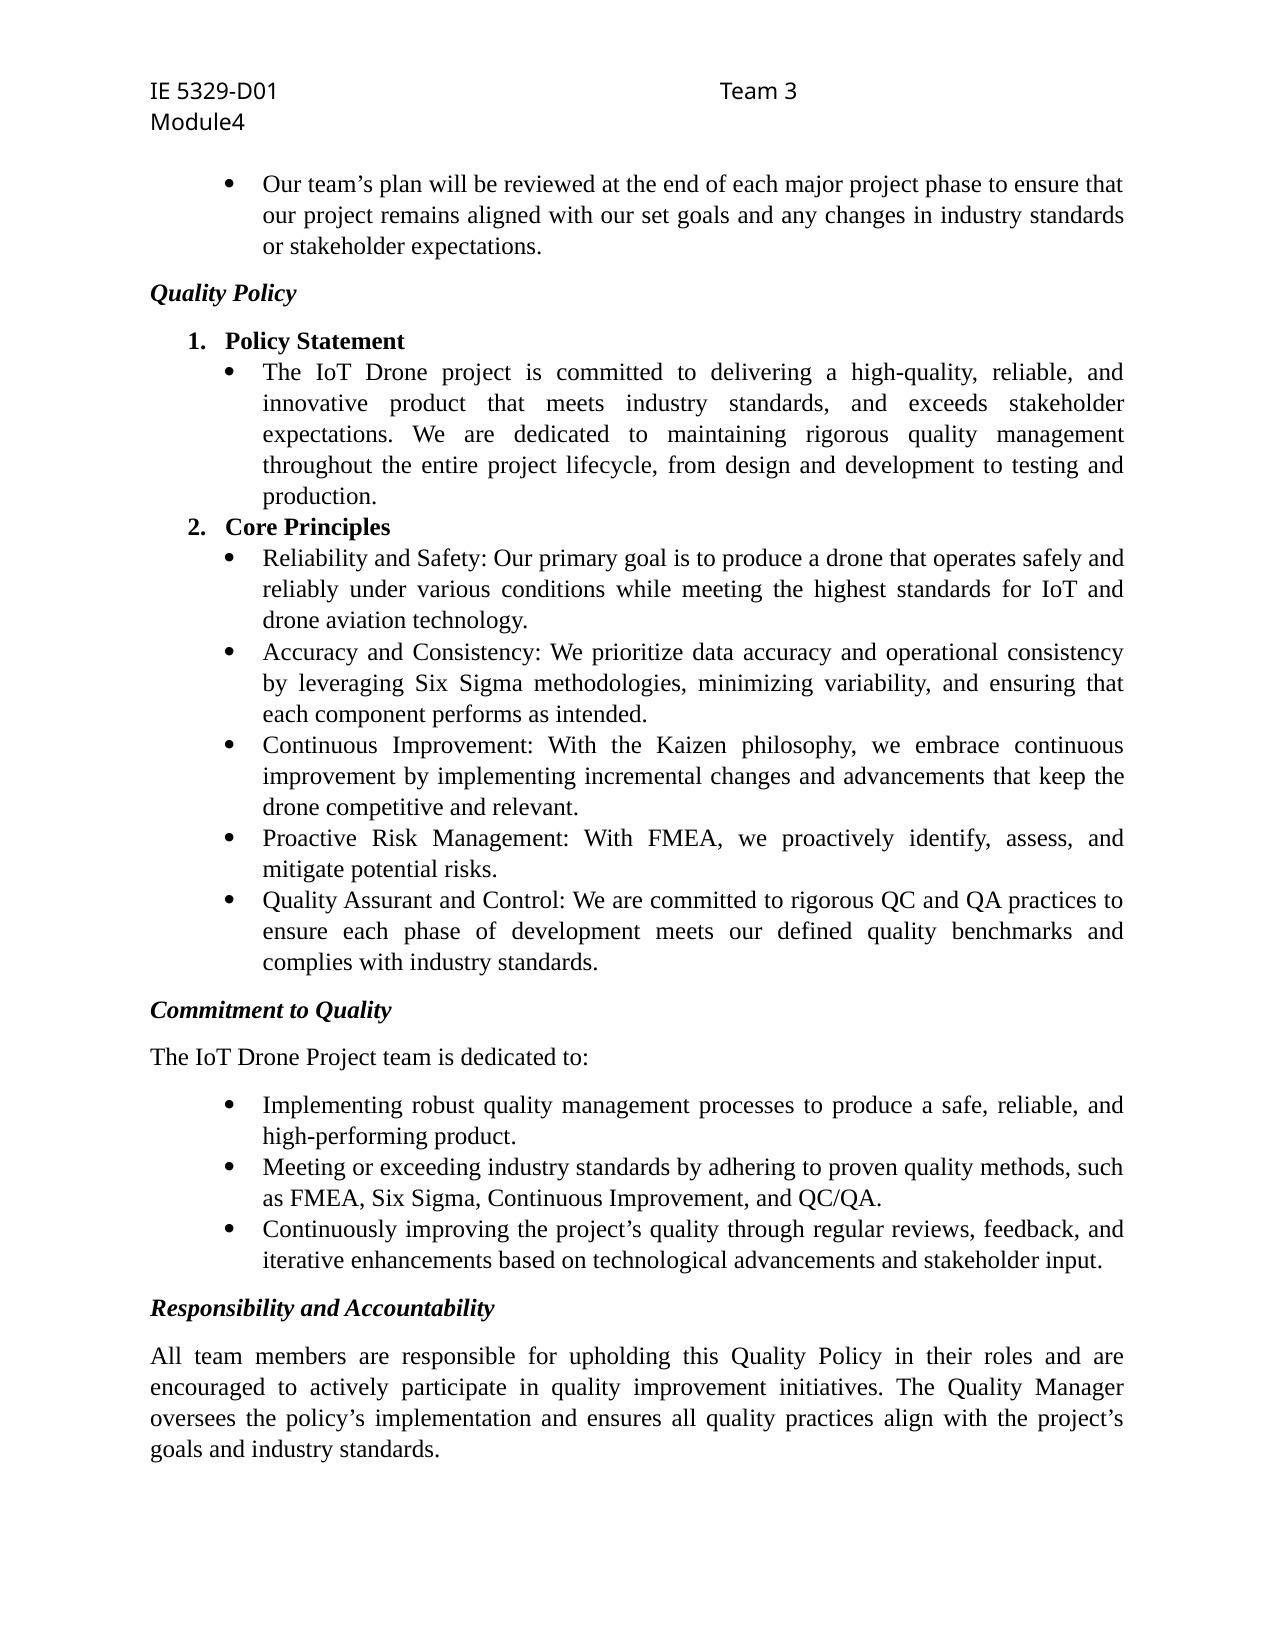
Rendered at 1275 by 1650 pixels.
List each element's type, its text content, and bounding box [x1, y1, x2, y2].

list Proactive Risk Management: With FMEA, we proactively identify, assess, and mitigate potential risks. [225, 823, 1125, 883]
text Responsibility and Accountability [150, 1293, 1125, 1322]
list Continuous Improvement: With the Kaizen philosophy, we embrace continuous improvement by implementing incremental changes and advancements that keep the drone competitive and relevant. [225, 730, 1125, 821]
list Implementing robust quality management processes to produce a safe, reliable, and high-performing product. [225, 1090, 1125, 1150]
list Our team’s plan will be reviewed at the end of each major project phase to ensure that our project remains aligned with our set goals and any changes in industry standards or stakeholder expectations. [225, 169, 1125, 259]
text Quality Policy [150, 278, 1125, 307]
list Policy Statement [187, 326, 1125, 355]
list Quality Assurant and Control: We are committed to rigorous QC and QA practices to ensure each phase of development meets our defined quality benchmarks and complies with industry standards. [225, 885, 1125, 976]
list Reliability and Safety: Our primary goal is to produce a drone that operates safely and reliably under various conditions while meeting the highest standards for IoT and drone aviation technology. [225, 543, 1125, 634]
text All team members are responsible for upholding this Quality Policy in their roles and are encouraged to actively participate in quality improvement initiatives. The Quality Manager oversees the policy’s implementation and ensures all quality practices align with the project’s goals and industry standards. [150, 1341, 1125, 1463]
text The IoT Drone Project team is dedicated to: [150, 1042, 1125, 1071]
list Meeting or exceeding industry standards by adhering to proven quality methods, such as FMEA, Six Sigma, Continuous Improvement, and QC/QA. [225, 1152, 1125, 1212]
list The IoT Drone project is committed to delivering a high-quality, reliable, and innovative product that meets industry standards, and exceeds stakeholder expectations. We are dedicated to maintaining rigorous quality management throughout the entire project lifecycle, from design and development to testing and production. [225, 357, 1125, 510]
list Core Principles [187, 512, 1125, 541]
list Accuracy and Consistency: We prioritize data accuracy and operational consistency by leveraging Six Sigma methodologies, minimizing variability, and ensuring that each component performs as intended. [225, 637, 1125, 727]
list Continuously improving the project’s quality through regular reviews, feedback, and iterative enhancements based on technological advancements and stakeholder input. [225, 1214, 1125, 1274]
text Commitment to Quality [150, 995, 1125, 1023]
